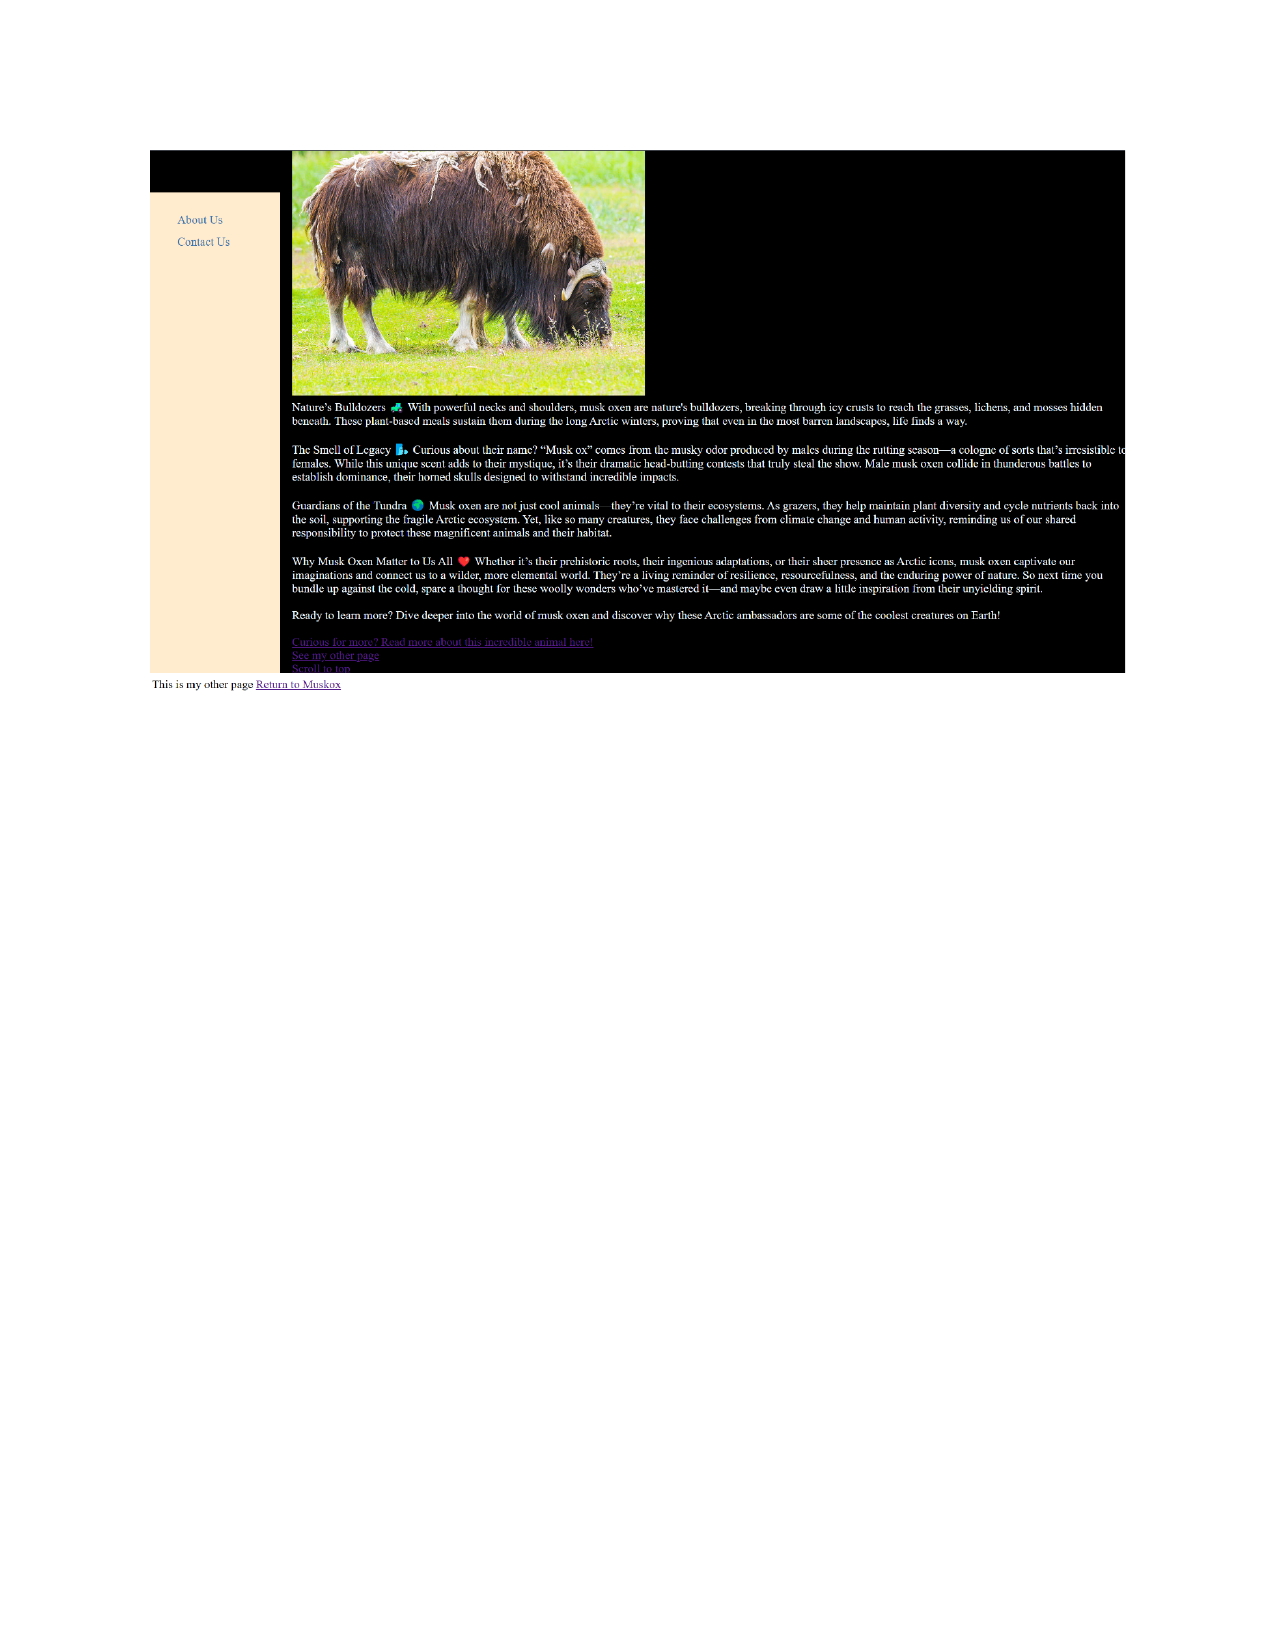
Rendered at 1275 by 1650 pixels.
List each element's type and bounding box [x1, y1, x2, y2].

picture [150, 150, 1125, 673]
picture [150, 677, 1125, 1178]
